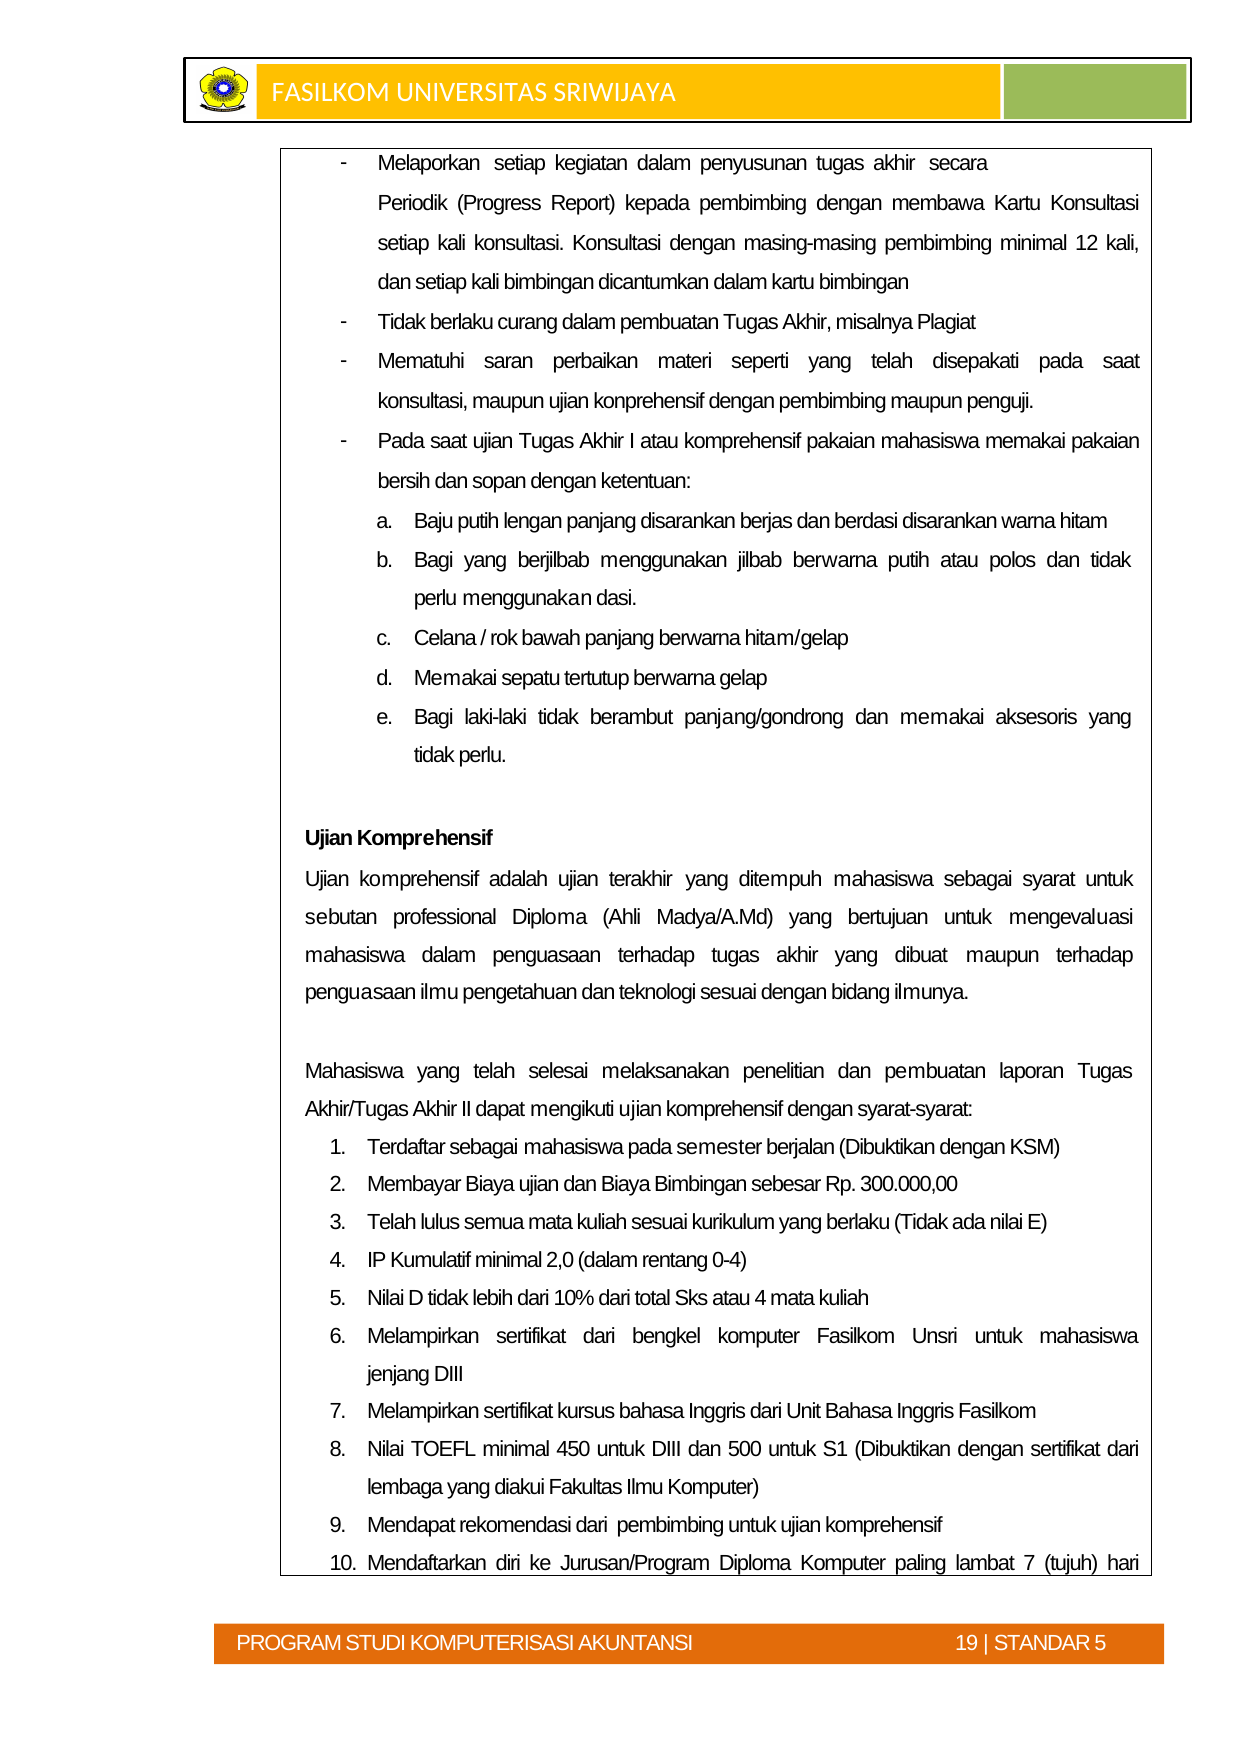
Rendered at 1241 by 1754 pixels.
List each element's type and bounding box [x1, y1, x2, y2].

picture [196, 65, 252, 114]
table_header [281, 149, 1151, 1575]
